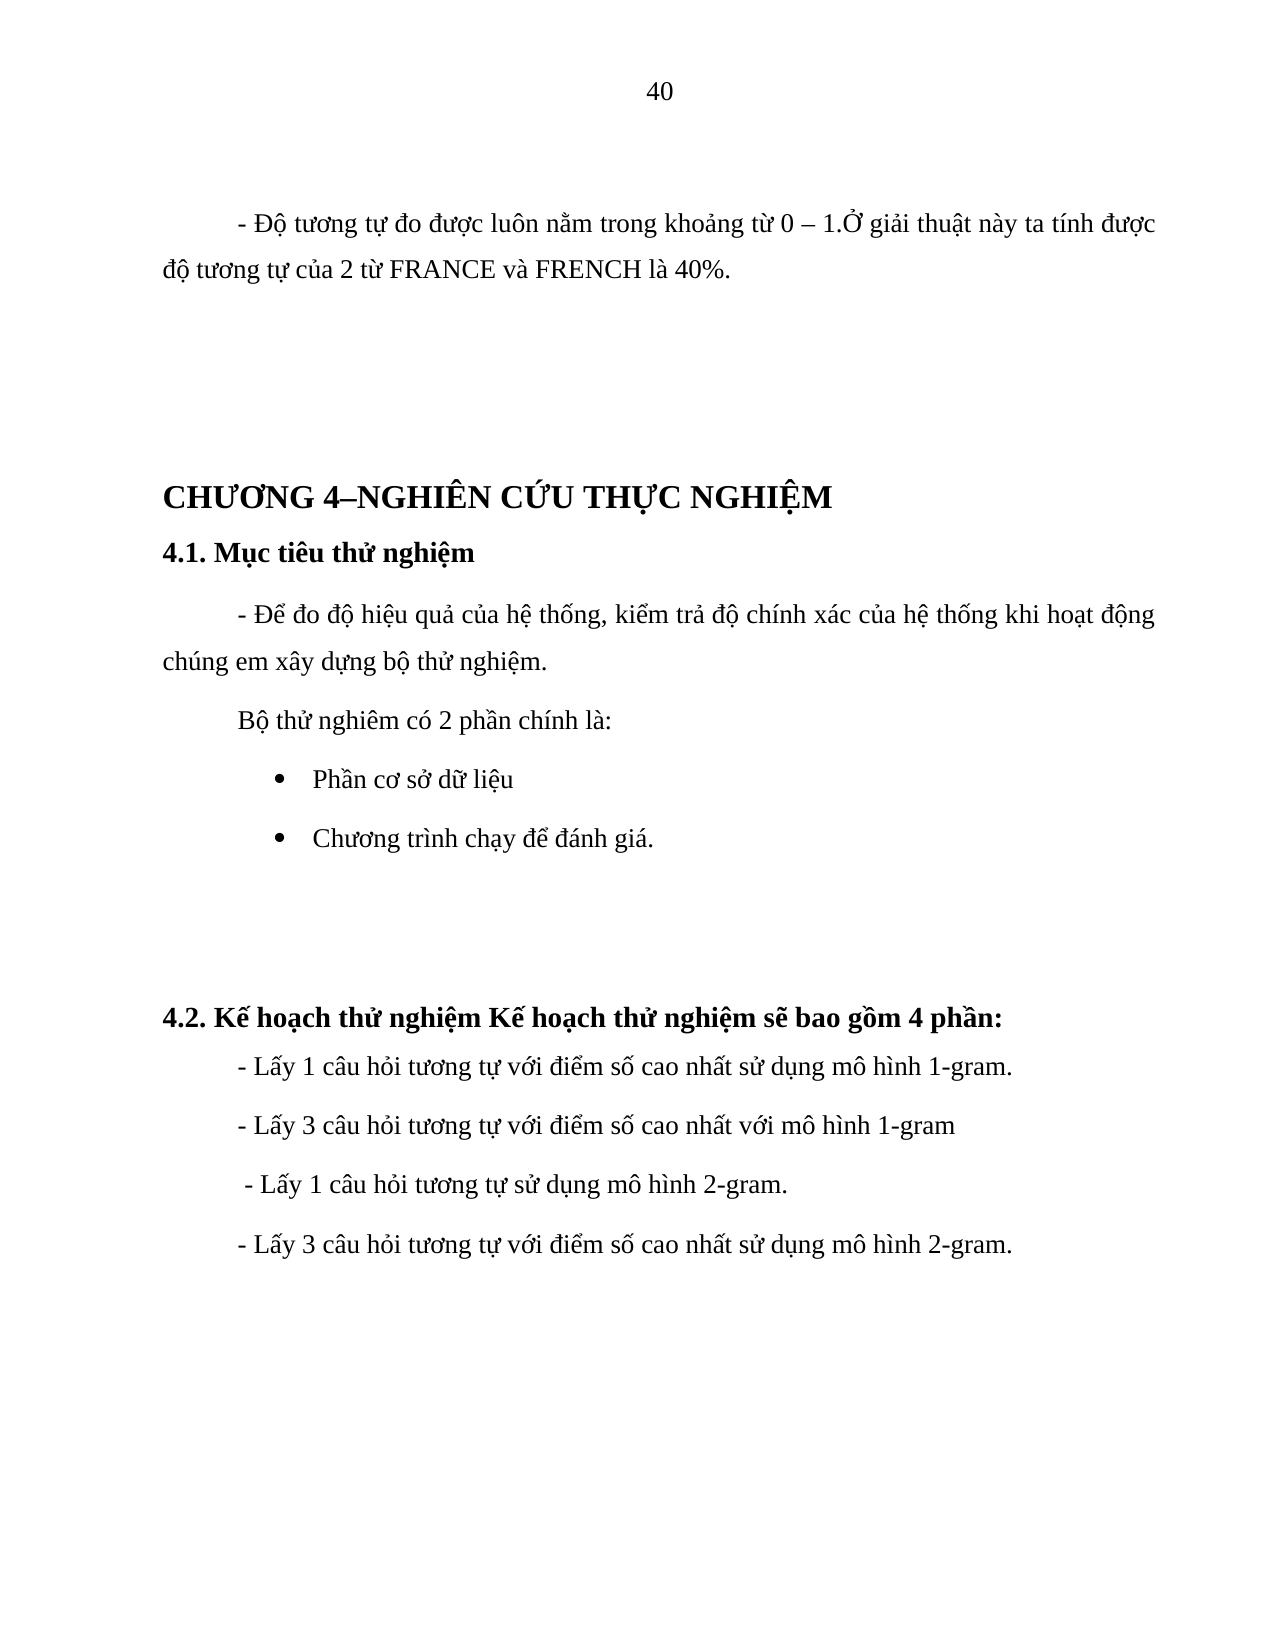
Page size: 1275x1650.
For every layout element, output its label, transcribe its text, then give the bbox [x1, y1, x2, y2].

text - Lấy 1 câu hỏi tương tự với điểm số cao nhất sử dụng mô hình 1-gram. [162, 1050, 1157, 1081]
text Bộ thử nghiêm có 2 phần chính là: [162, 704, 1157, 735]
text CHƯƠNG 4–NGHIÊN CỨU THỰC NGHIỆM [162, 478, 1157, 516]
text 4.2. Kế hoạch thử nghiệm Kế hoạch thử nghiệm sẽ bao gồm 4 phần: [162, 1000, 1157, 1033]
list Phần cơ sở dữ liệu [275, 763, 1157, 794]
text - Để đo độ hiệu quả của hệ thống, kiểm trả độ chính xác của hệ thống khi hoạt động chúng em xây dựng bộ thử nghiệm. [162, 598, 1157, 676]
text - Độ tương tự đo được luôn nằm trong khoảng từ 0 – 1.Ở giải thuật này ta tính được độ tương tự của 2 từ FRANCE và FRENCH là 40%. [162, 207, 1157, 284]
text - Lấy 3 câu hỏi tương tự với điểm số cao nhất sử dụng mô hình 2-gram. [162, 1228, 1157, 1259]
text - Lấy 3 câu hỏi tương tự với điểm số cao nhất với mô hình 1-gram [162, 1109, 1157, 1141]
text - Lấy 1 câu hỏi tương tự sử dụng mô hình 2-gram. [162, 1169, 1157, 1200]
list Chương trình chạy để đánh giá. [275, 822, 1157, 853]
text 4.1. Mục tiêu thử nghiệm [162, 535, 1157, 569]
